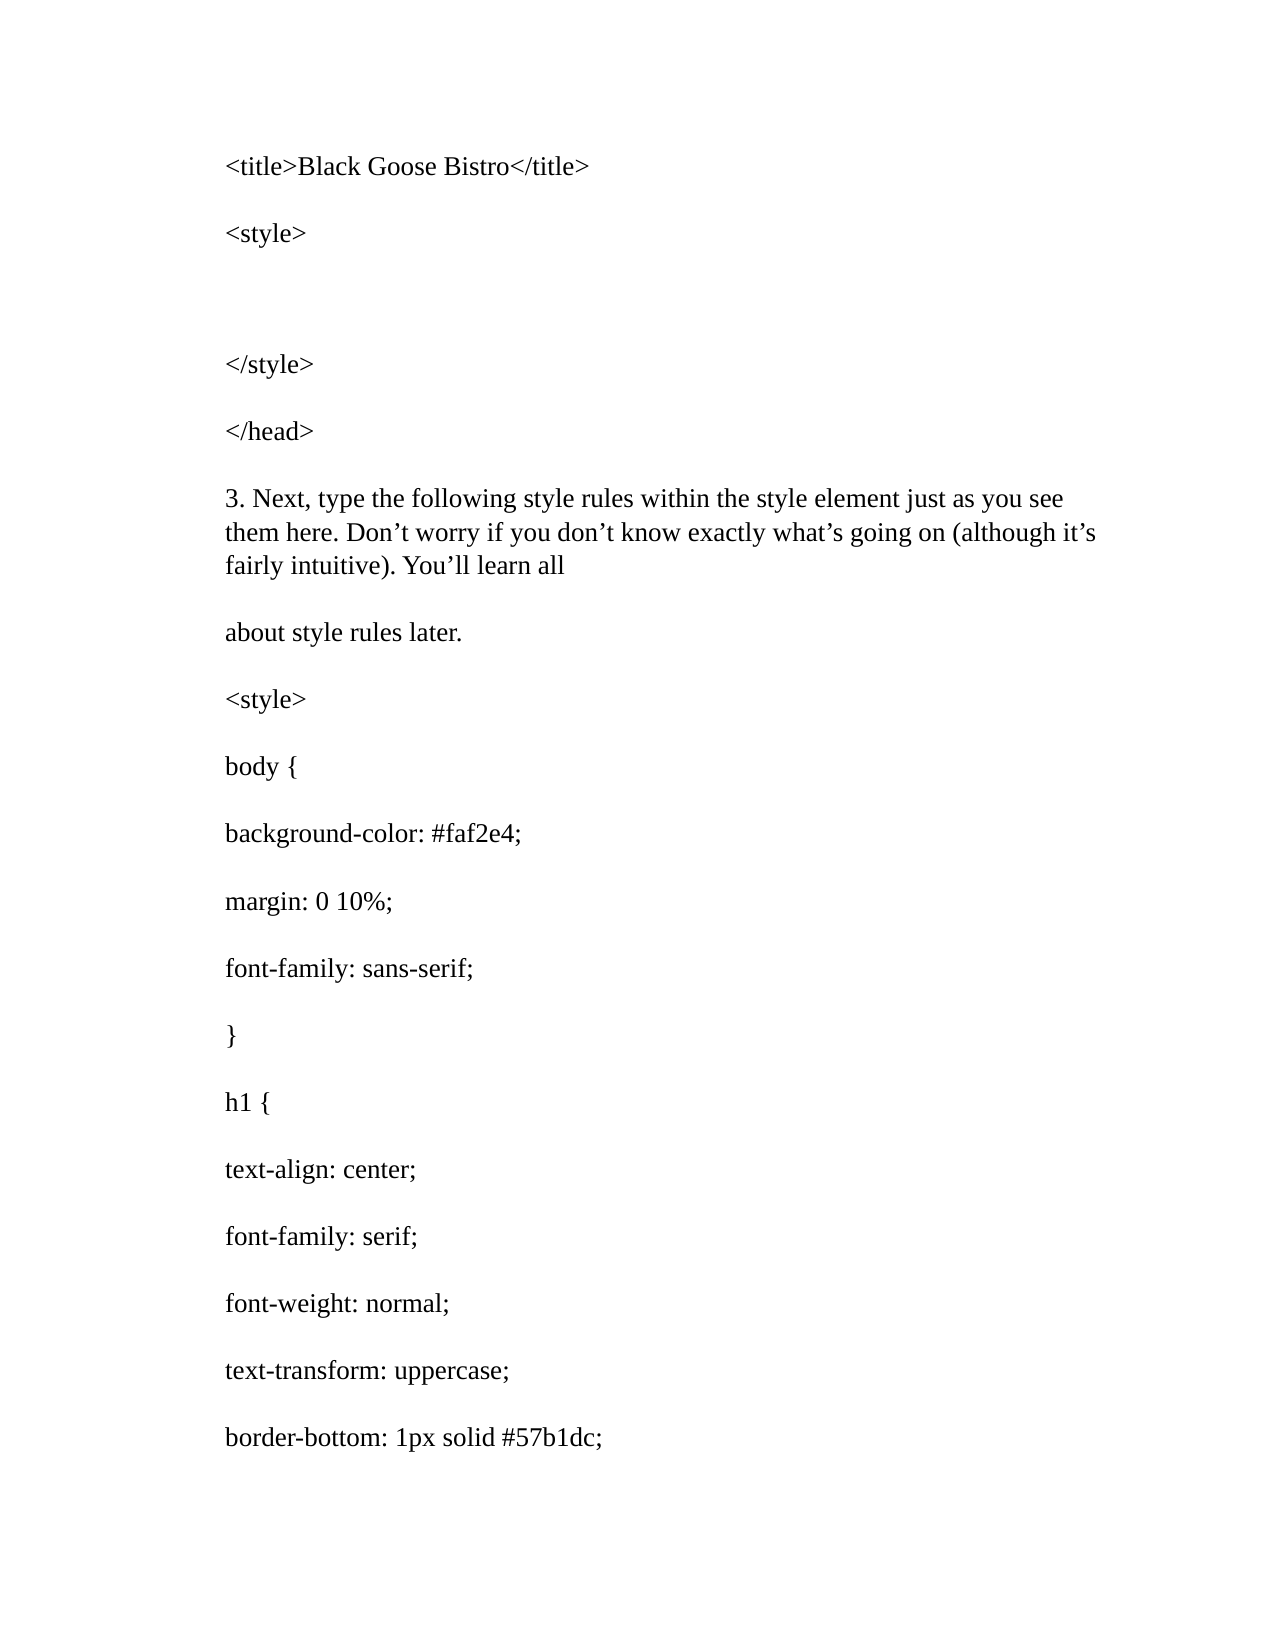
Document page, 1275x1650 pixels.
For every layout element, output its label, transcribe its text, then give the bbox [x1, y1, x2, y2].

list font-family: sans-serif; [225, 952, 1125, 983]
list </style> [225, 348, 1125, 379]
list text-align: center; [225, 1153, 1125, 1184]
list <style> [225, 217, 1125, 248]
list font-family: serif; [225, 1220, 1125, 1251]
list about style rules later. [225, 616, 1125, 647]
list font-weight: normal; [225, 1287, 1125, 1318]
list text-transform: uppercase; [225, 1354, 1125, 1385]
list background-color: #faf2e4; [225, 817, 1125, 849]
list <style> [225, 683, 1125, 714]
list <title>Black Goose Bistro</title> [225, 150, 1125, 181]
list body { [225, 750, 1125, 782]
list 3. Next, type the following style rules within the style element just as you see them here. Don’t worry if you don’t know exactly what’s going on (although it’s fairly intuitive). You’ll learn all [225, 482, 1125, 580]
list } [225, 1019, 1125, 1050]
list margin: 0 10%; [225, 884, 1125, 916]
list h1 { [225, 1086, 1125, 1117]
list </head> [225, 415, 1125, 446]
list border-bottom: 1px solid #57b1dc; [225, 1421, 1125, 1452]
